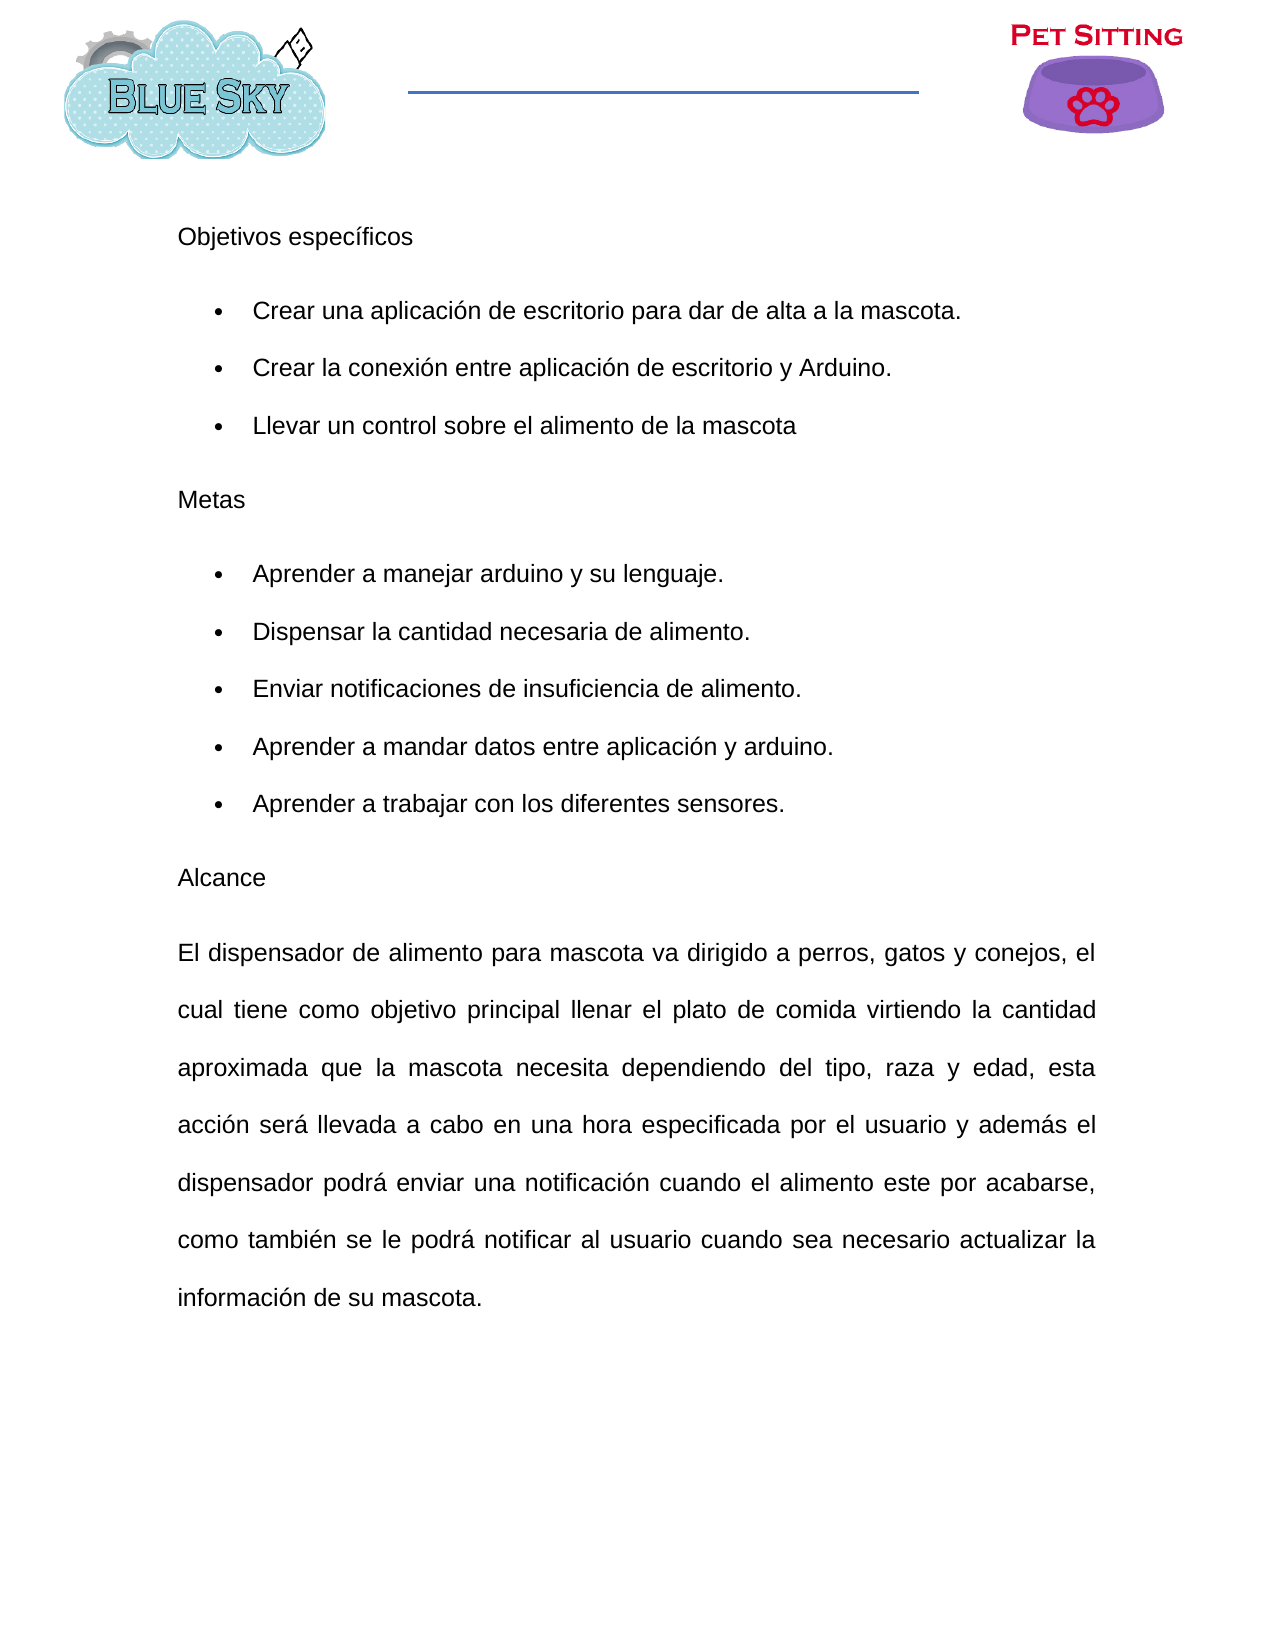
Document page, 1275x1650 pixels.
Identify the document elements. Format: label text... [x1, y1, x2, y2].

picture [993, 15, 1191, 169]
text Objetivos específicos [177, 222, 1098, 251]
list Aprender a manejar arduino y su lenguaje. [215, 559, 1098, 588]
picture [62, 20, 325, 158]
list Aprender a mandar datos entre aplicación y arduino. [215, 732, 1098, 761]
list Llevar un control sobre el alimento de la mascota [215, 411, 1098, 440]
list Crear la conexión entre aplicación de escritorio y Arduino. [215, 353, 1098, 382]
list Aprender a trabajar con los diferentes sensores. [215, 789, 1098, 818]
list Enviar notificaciones de insuficiencia de alimento. [215, 674, 1098, 703]
list Crear una aplicación de escritorio para dar de alta a la mascota. [215, 296, 1098, 325]
text Alcance [177, 863, 1098, 892]
list Dispensar la cantidad necesaria de alimento. [215, 617, 1098, 646]
text El dispensador de alimento para mascota va dirigido a perros, gatos y conejos, el cual tiene como objetivo principal llenar el plato de comida virtiendo la cantidad aproximada que la mascota necesita dependiendo del tipo, raza y edad, esta acción será llevada a cabo en una hora especificada por el usuario y además el dispensador podrá enviar una notificación cuando el alimento este por acabarse, como también se le podrá notificar al usuario cuando sea necesario actualizar la información de su mascota. [177, 938, 1098, 1311]
text Metas [177, 485, 1098, 514]
